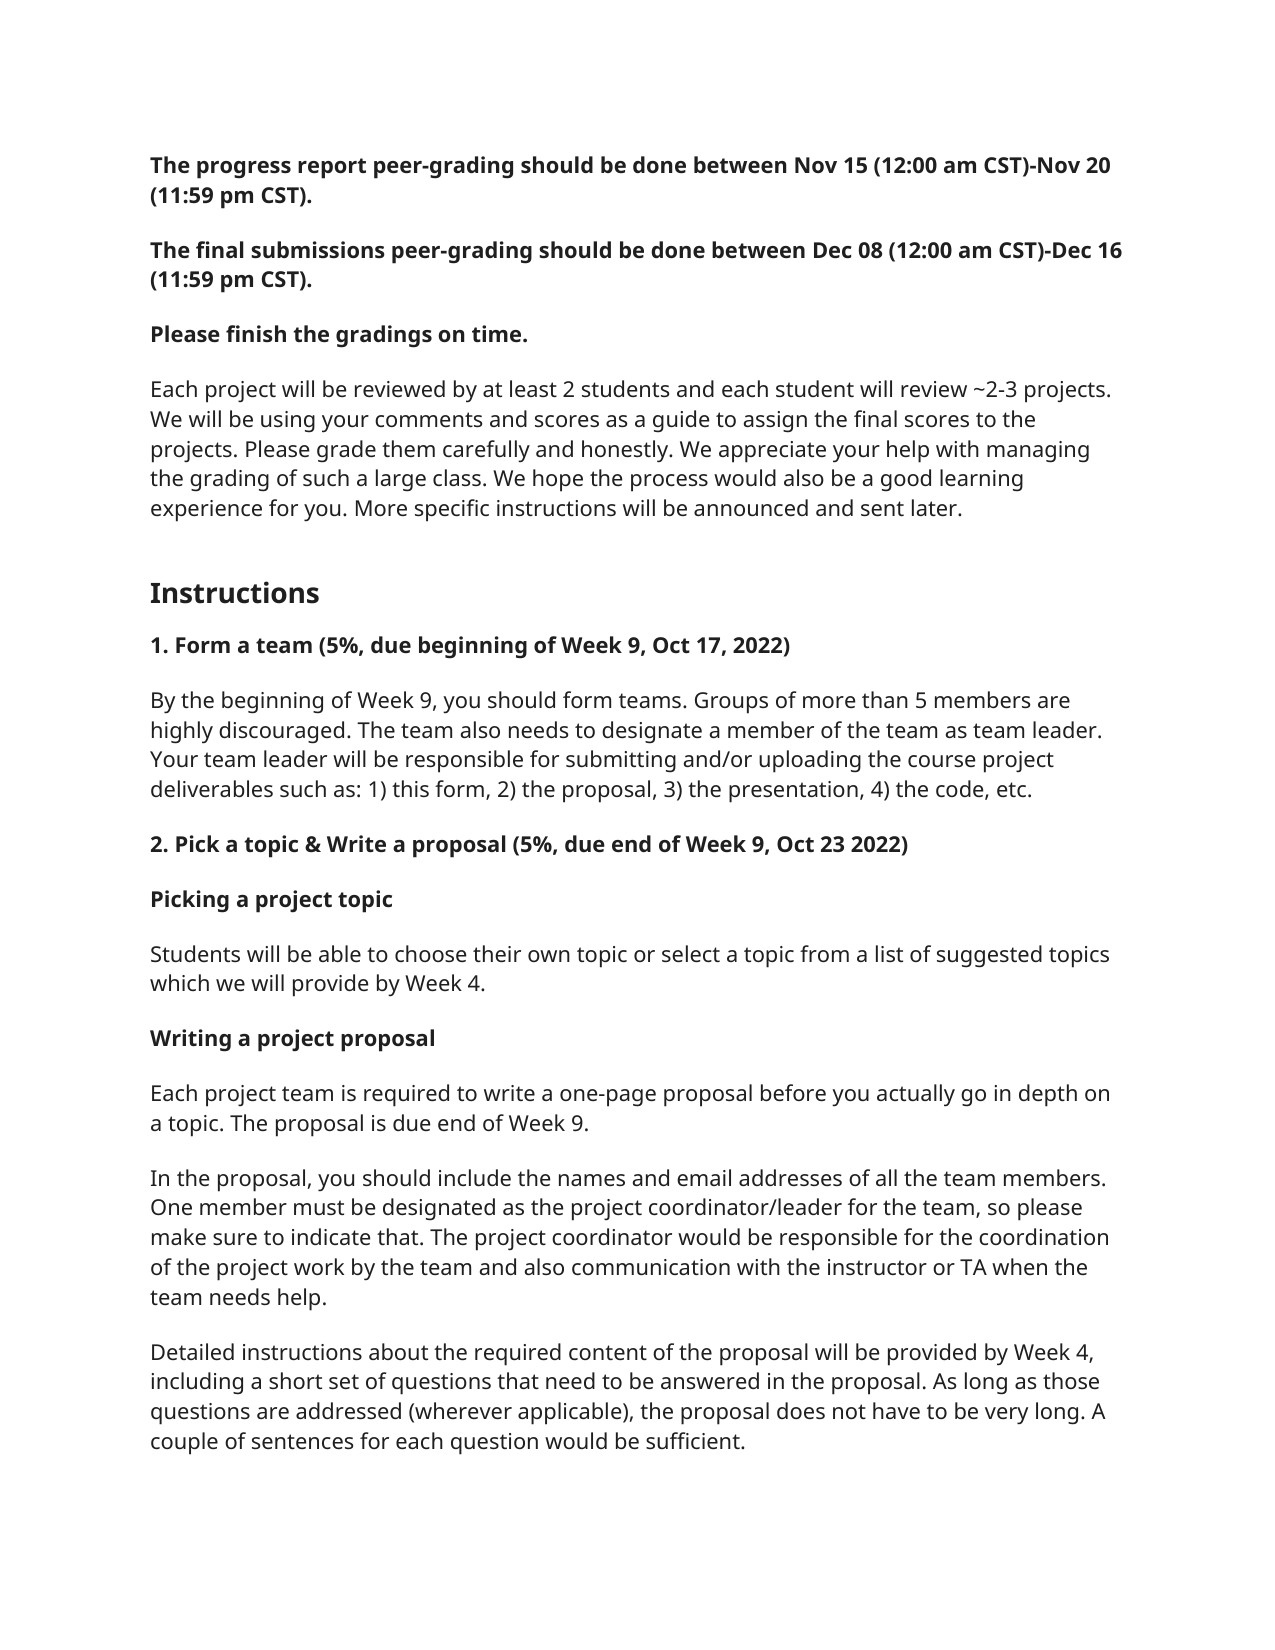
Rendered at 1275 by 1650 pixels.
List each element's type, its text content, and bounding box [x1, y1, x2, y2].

text 2. Pick a topic & Write a proposal (5%, due end of Week 9, Oct 23 2022) [150, 829, 1125, 859]
text Each project team is required to write a one-page proposal before you actually go in depth on a topic. The proposal is due end of Week 9. [150, 1078, 1125, 1137]
text Picking a project topic [150, 884, 1125, 913]
text Each project will be reviewed by at least 2 students and each student will review ~2-3 projects. We will be using your comments and scores as a guide to assign the final scores to the projects. Please grade them carefully and honestly. We appreciate your help with managing the grading of such a large class. We hope the process would also be a good learning experience for you. More specific instructions will be announced and sent later. [150, 374, 1125, 523]
text In the proposal, you should include the names and email addresses of all the team members. One member must be designated as the project coordinator/leader for the team, so please make sure to indicate that. The project coordinator would be responsible for the coordination of the project work by the team and also communication with the instructor or TA when the team needs help. [150, 1162, 1125, 1311]
text Please finish the gradings on time. [150, 319, 1125, 349]
text By the beginning of Week 9, you should form teams. Groups of more than 5 members are highly discouraged. The team also needs to designate a member of the team as team leader. Your team leader will be responsible for submitting and/or uploading the course project deliverables such as: 1) this form, 2) the proposal, 3) the presentation, 4) the code, etc. [150, 685, 1125, 804]
text Instructions [150, 573, 1125, 611]
text The progress report peer-grading should be done between Nov 15 (12:00 am CST)-Nov 20 (11:59 pm CST). [150, 150, 1125, 209]
text Writing a project proposal [150, 1023, 1125, 1053]
text Detailed instructions about the required content of the proposal will be provided by Week 4, including a short set of questions that need to be answered in the proposal. As long as those questions are addressed (wherever applicable), the proposal does not have to be very long. A couple of sentences for each question would be sufficient. [150, 1336, 1125, 1456]
text Students will be able to choose their own topic or select a topic from a list of suggested topics which we will provide by Week 4. [150, 938, 1125, 998]
text 1. Form a team (5%, due beginning of Week 9, Oct 17, 2022) [150, 630, 1125, 660]
text The final submissions peer-grading should be done between Dec 08 (12:00 am CST)-Dec 16 (11:59 pm CST). [150, 234, 1125, 294]
